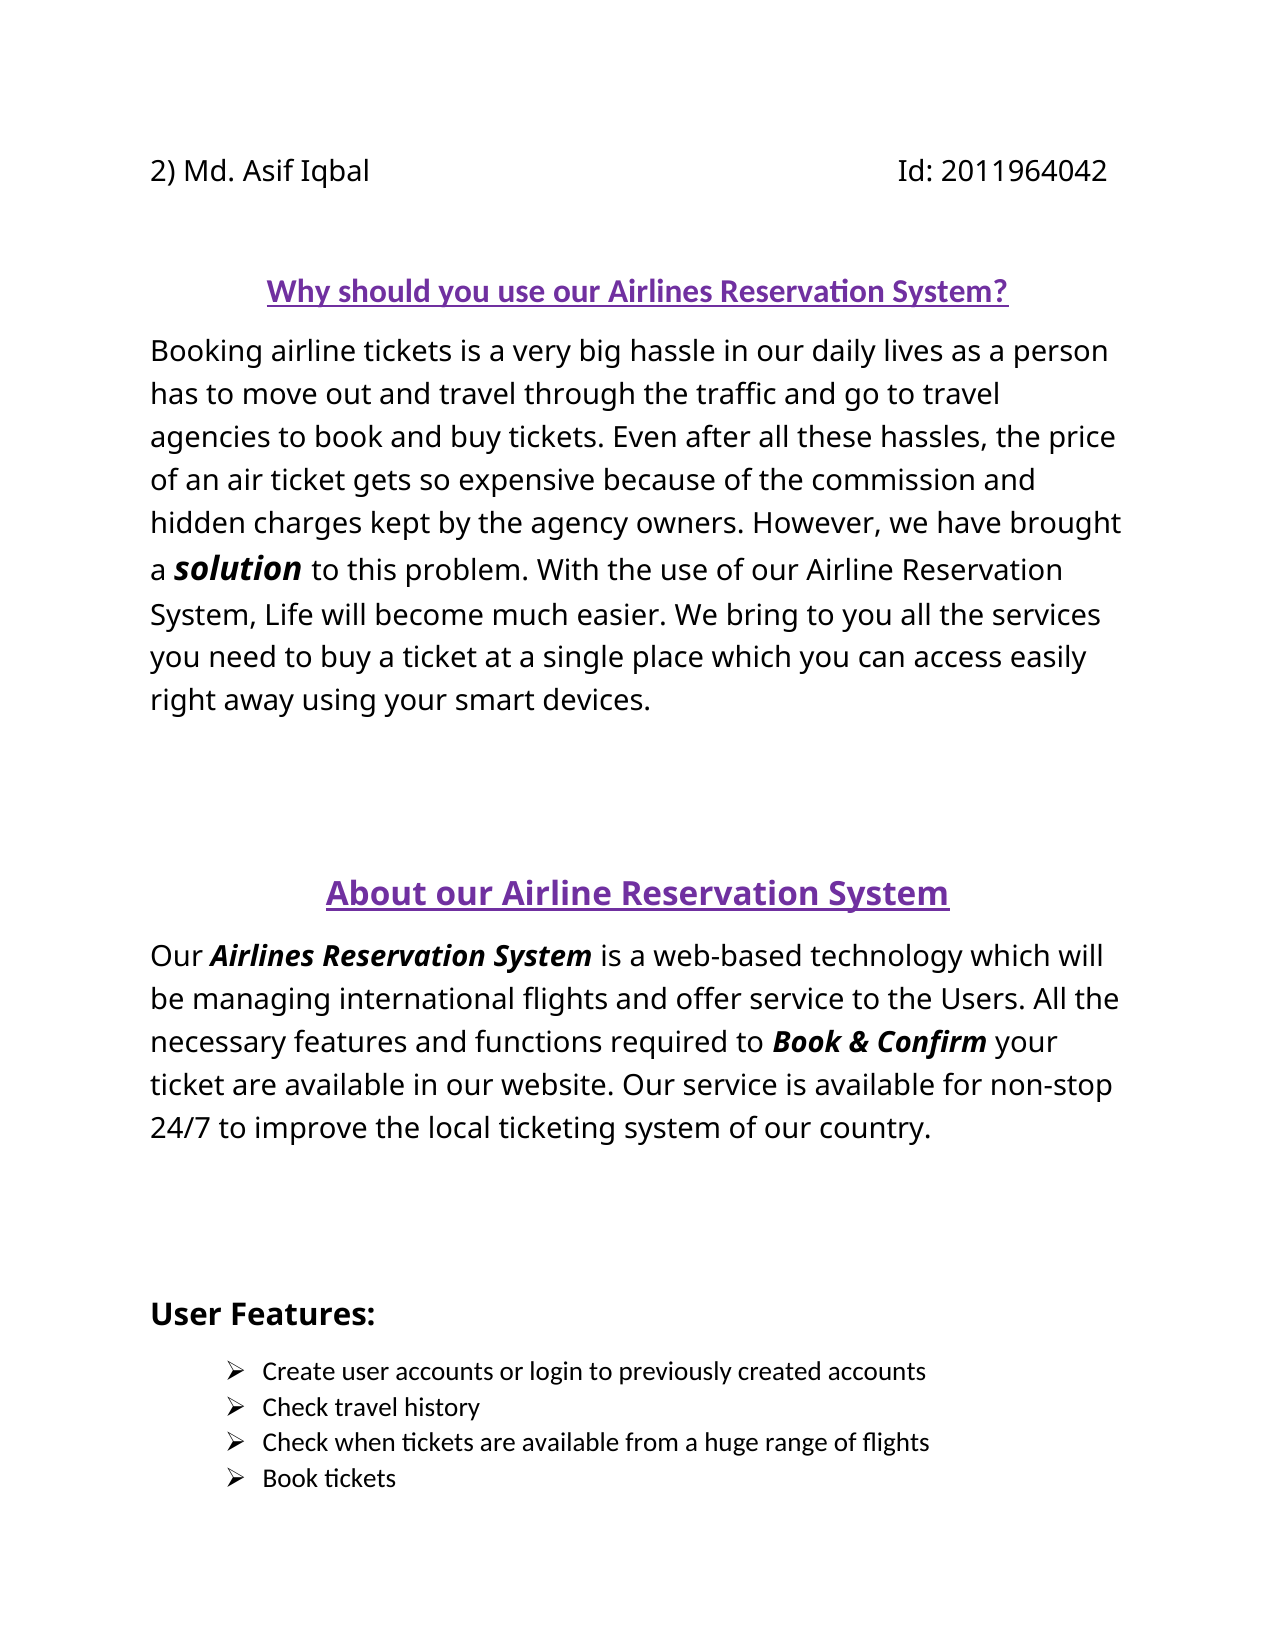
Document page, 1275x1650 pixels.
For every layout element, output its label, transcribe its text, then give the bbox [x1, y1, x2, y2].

text 2) Md. Asif Iqbal Id: 2011964042 [150, 150, 1125, 190]
text About our Airline Reservation System [150, 870, 1125, 916]
list Create user accounts or login to previously created accounts [225, 1354, 1125, 1387]
list Check when tickets are available from a huge range of flights [225, 1426, 1125, 1458]
list Book tickets [225, 1461, 1125, 1494]
text Why should you use our Airlines Reservation System? [150, 270, 1125, 311]
text User Features: [150, 1292, 1125, 1334]
list Check travel history [225, 1390, 1125, 1423]
text Booking airline tickets is a very big hassle in our daily lives as a person has to move out and travel through the traffic and go to travel agencies to book and buy tickets. Even after all these hassles, the price of an air ticket gets so expensive because of the commission and hidden charges kept by the agency owners. However, we have brought a solution to this problem. With the use of our Airline Reservation System, Life will become much easier. We bring to you all the services you need to buy a ticket at a single place which you can access easily right away using your smart devices. [150, 331, 1125, 719]
text Our Airlines Reservation System is a web-based technology which will be managing international flights and offer service to the Users. All the necessary features and functions required to Book & Confirm your ticket are available in our website. Our service is available for non-stop 24/7 to improve the local ticketing system of our country. [150, 936, 1125, 1147]
